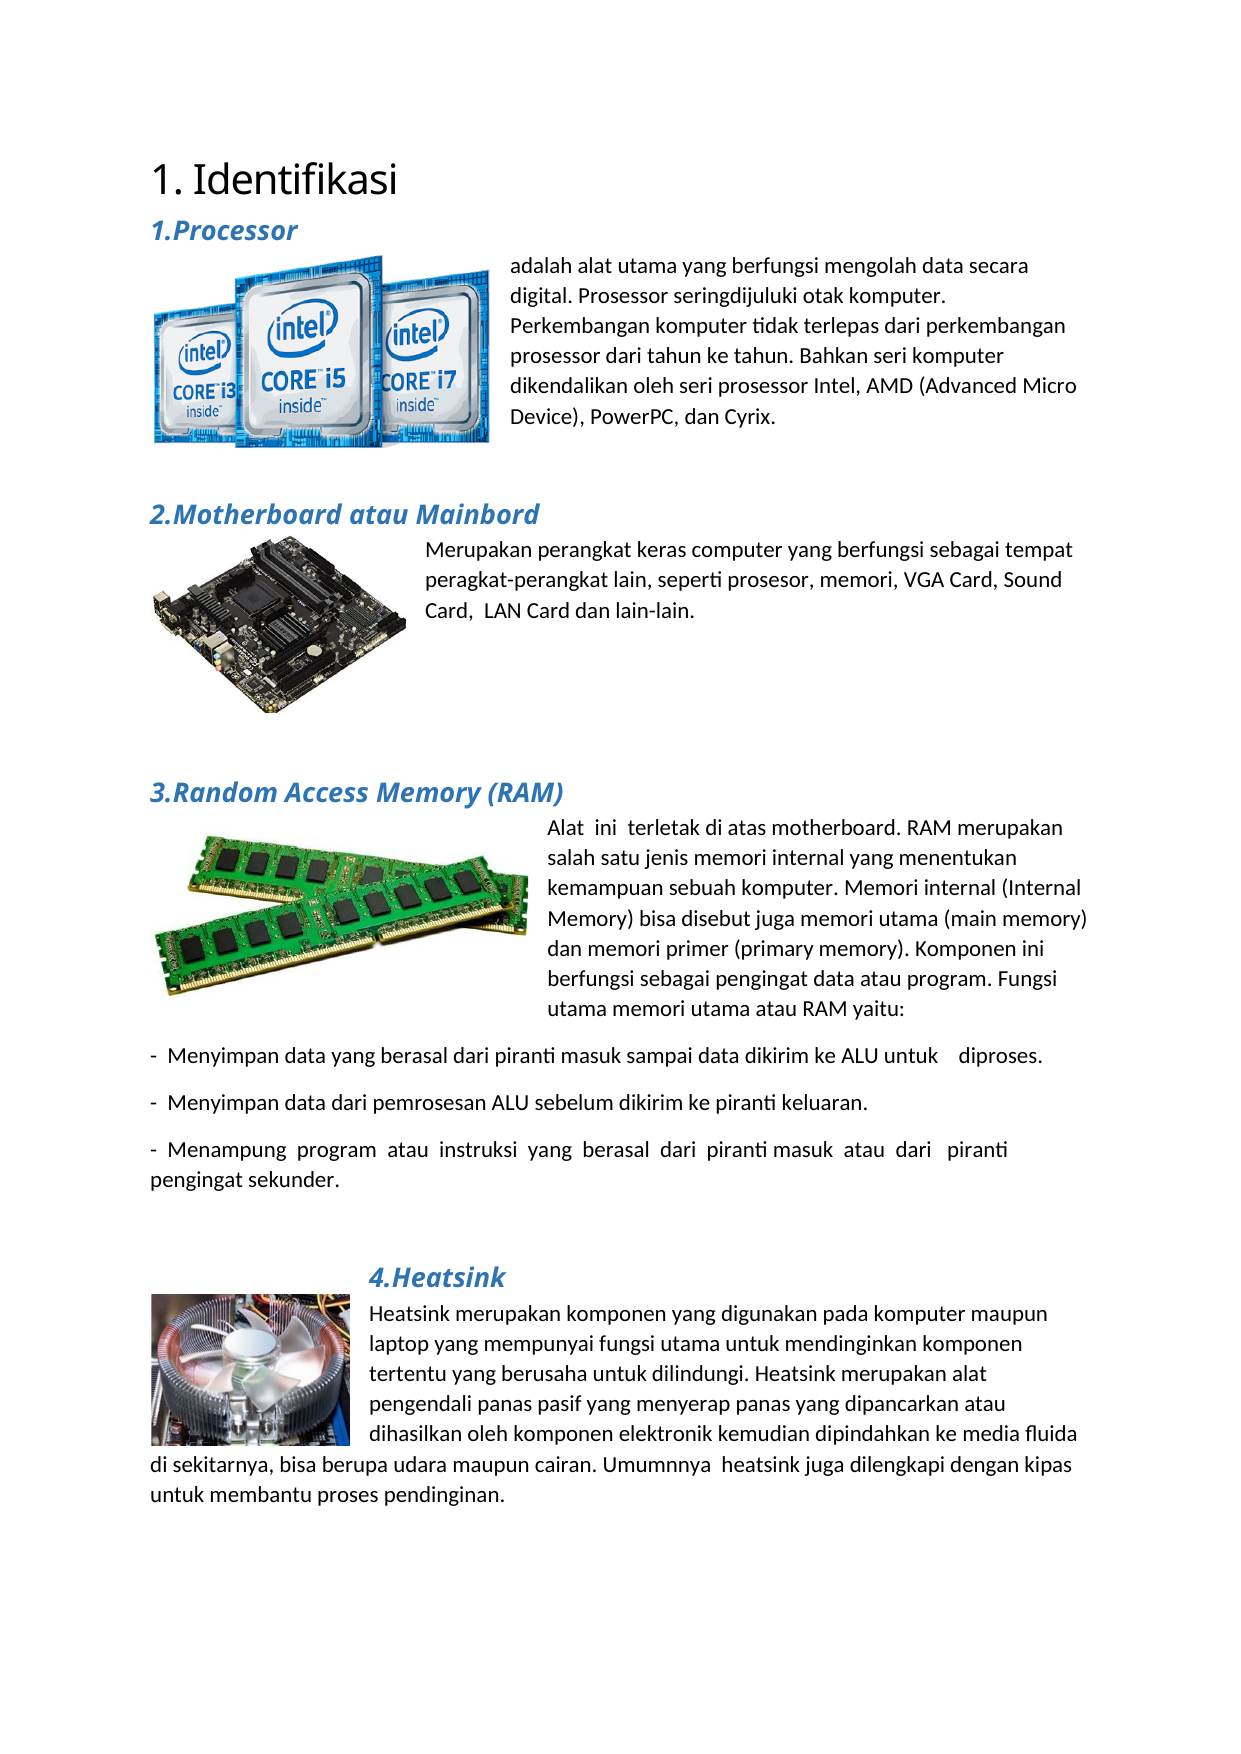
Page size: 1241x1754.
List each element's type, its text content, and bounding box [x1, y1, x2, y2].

subtitle 2.Motherboard atau Mainbord [150, 496, 1090, 532]
subtitle 3.Random Access Memory (RAM) [150, 773, 1090, 810]
picture [150, 1294, 350, 1445]
text - Menyimpan data dari pemrosesan ALU sebelum dikirim ke piranti keluaran. [150, 1088, 1090, 1116]
text - Menampung program atau instruksi yang berasal dari piranti masuk atau dari piranti pengingat sekunder. [150, 1135, 1090, 1193]
title 1. Identifikasi [150, 150, 1090, 207]
picture [150, 813, 529, 1010]
picture [150, 250, 492, 453]
text Merupakan perangkat keras computer yang berfungsi sebagai tempat peragkat-perangkat lain, seperti prosesor, memori, VGA Card, Sound Card, LAN Card dan lain-lain. [406, 535, 1090, 624]
text adalah alat utama yang berfungsi mengolah data secara digital. Prosessor seringdijuluki otak komputer. Perkembangan komputer tidak terlepas dari perkembangan prosessor dari tahun ke tahun. Bahkan seri komputer dikendalikan oleh seri prosessor Intel, AMD (Advanced Micro Device), PowerPC, dan Cyrix. [492, 251, 1090, 430]
subtitle 1.Processor [150, 211, 1090, 248]
text Heatsink merupakan komponen yang digunakan pada komputer maupun laptop yang mempunyai fungsi utama untuk mendinginkan komponen tertentu yang berusaha untuk dilindungi. Heatsink merupakan alat pengendali panas pasif yang menyerap panas yang dipancarkan atau dihasilkan oleh komponen elektronik kemudian dipindahkan ke media fluida di sekitarnya, bisa berupa udara maupun cairan. Umumnnya heatsink juga dilengkapi dengan kipas untuk membantu proses pendinginan. [150, 1299, 1090, 1508]
text - Menyimpan data yang berasal dari piranti masuk sampai data dikirim ke ALU untuk diproses. [150, 1041, 1090, 1069]
subtitle 4.Heatsink [150, 1259, 1090, 1296]
picture [150, 535, 406, 713]
